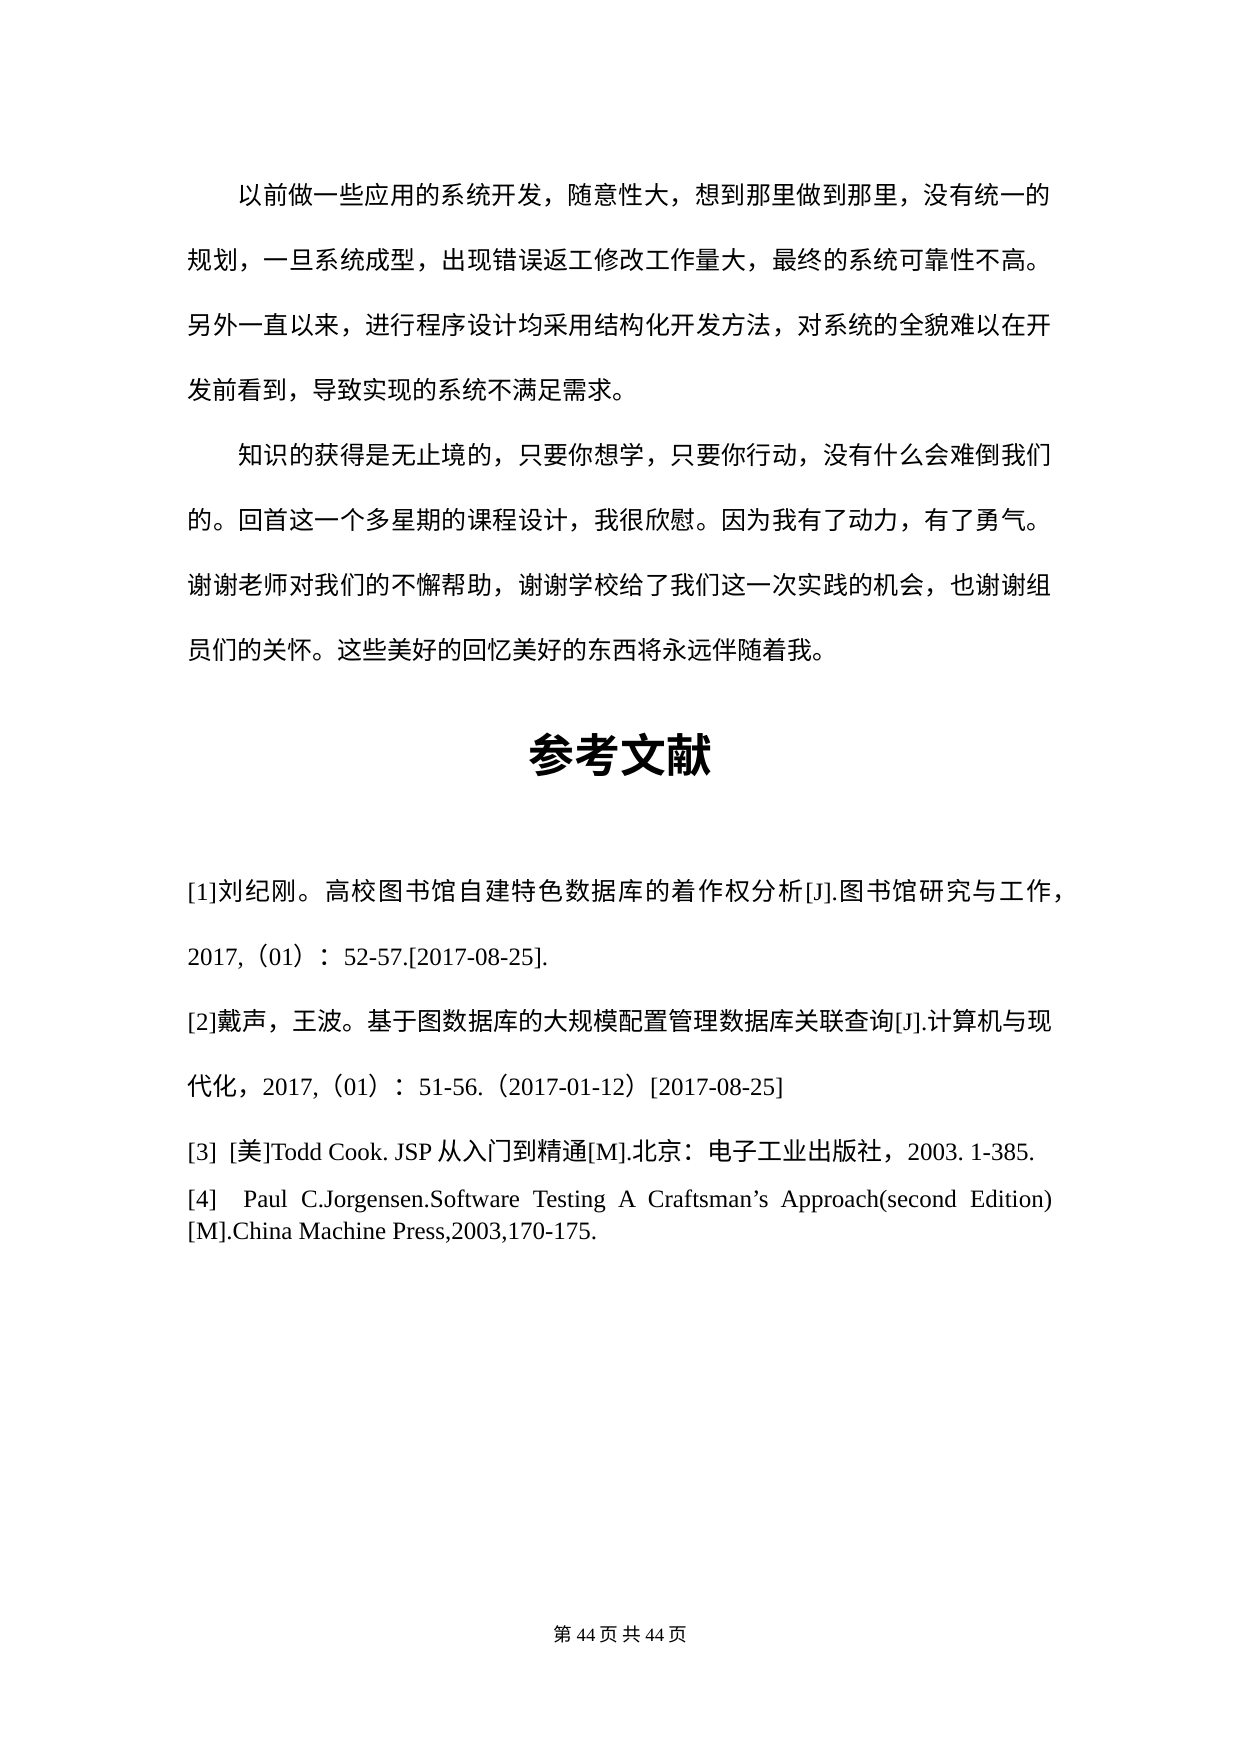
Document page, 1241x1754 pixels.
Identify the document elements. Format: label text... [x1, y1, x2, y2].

list [3] [美]Todd Cook. JSP从入门到精通[M].北京：电子工业出版社，2003. 1-385. [187, 1117, 1053, 1182]
list [2]戴声，王波。基于图数据库的大规模配置管理数据库关联查询[J].计算机与现代化，2017,（01）：51-56.（2017-01-12）[2017-08-25] [187, 987, 1053, 1117]
text 知识的获得是无止境的，只要你想学，只要你行动，没有什么会难倒我们的。回首这一个多星期的课程设计，我很欣慰。因为我有了动力，有了勇气。谢谢老师对我们的不懈帮助，谢谢学校给了我们这一次实践的机会，也谢谢组员们的关怀。这些美好的回忆美好的东西将永远伴随着我。 [187, 421, 1053, 681]
list [4] Paul C.Jorgensen.Software Testing A Craftsman’s Approach(second Edition)[M].China Machine Press,2003,170-175. [187, 1182, 1053, 1247]
text [1]刘纪刚。高校图书馆自建特色数据库的着作权分析[J].图书馆研究与工作，2017,（01）：52-57.[2017-08-25]. [187, 857, 1053, 987]
subtitle 参考文献 [187, 704, 1053, 802]
text 以前做一些应用的系统开发，随意性大，想到那里做到那里，没有统一的规划，一旦系统成型，出现错误返工修改工作量大，最终的系统可靠性不高。另外一直以来，进行程序设计均采用结构化开发方法，对系统的全貌难以在开发前看到，导致实现的系统不满足需求。 [187, 161, 1053, 421]
